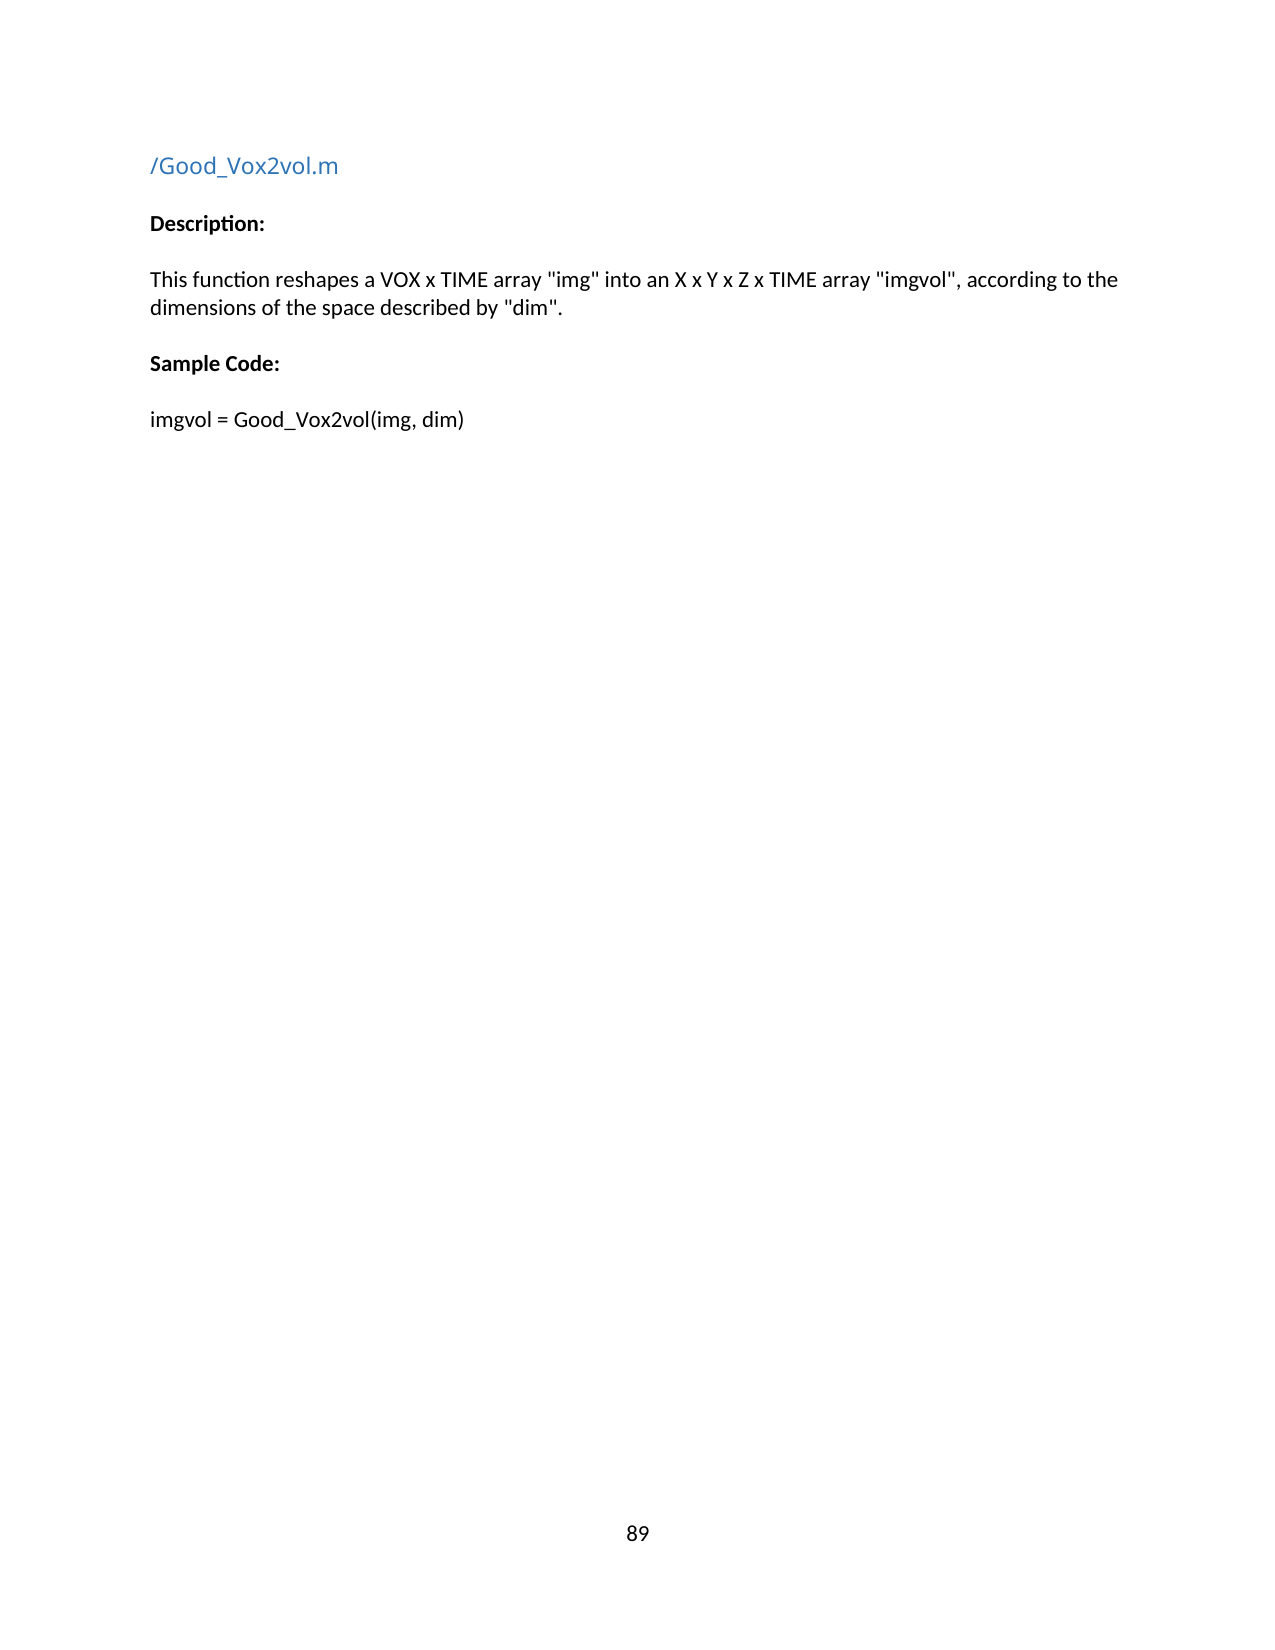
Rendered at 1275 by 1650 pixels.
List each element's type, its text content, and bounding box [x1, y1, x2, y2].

text This function reshapes a VOX x TIME array "img" into an X x Y x Z x TIME array "imgvol", according to the dimensions of the space described by "dim". [150, 265, 1125, 321]
text Sample Code: [150, 349, 1125, 377]
text /Good_Vox2vol.m [150, 150, 1125, 181]
text Description: [150, 209, 1125, 237]
text imgvol = Good_Vox2vol(img, dim) [150, 405, 1125, 433]
